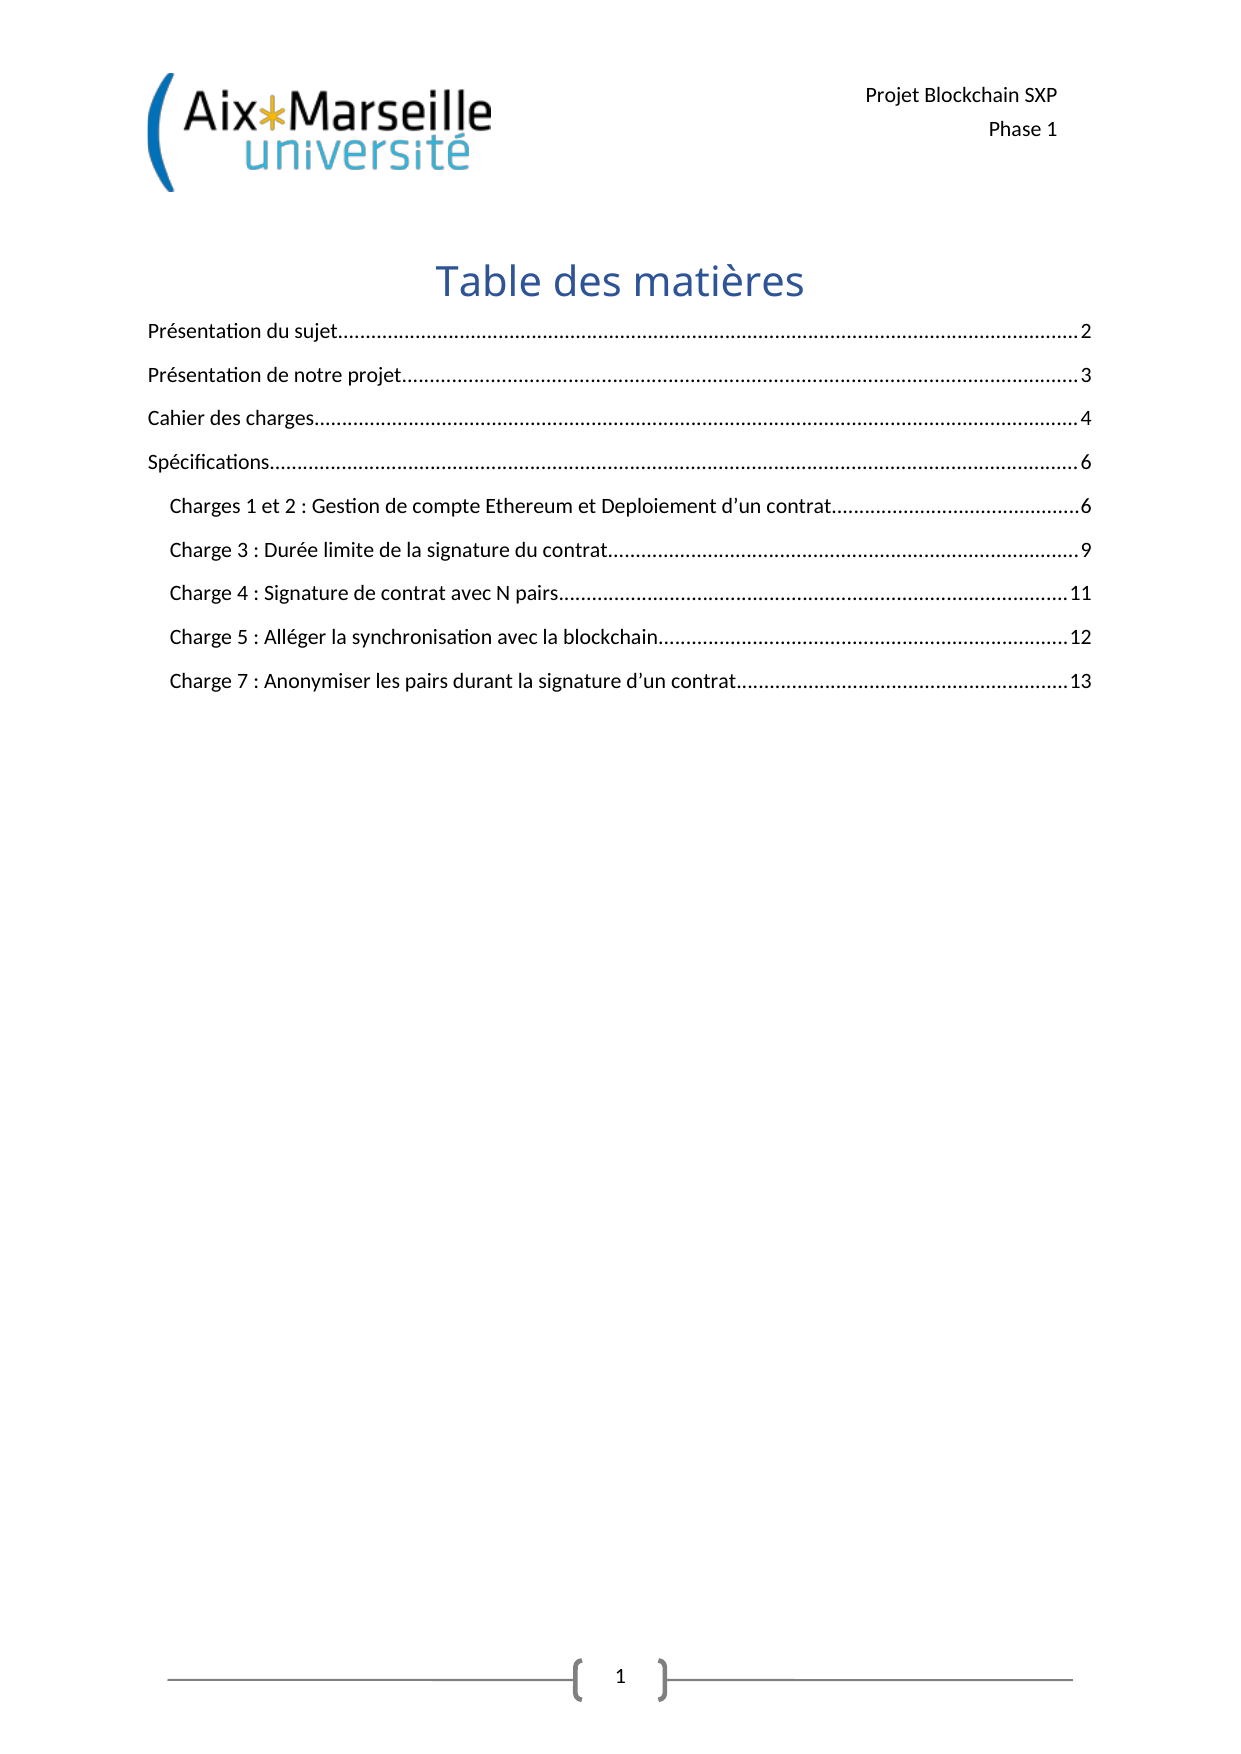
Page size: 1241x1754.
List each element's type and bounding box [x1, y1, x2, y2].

picture [147, 73, 491, 192]
